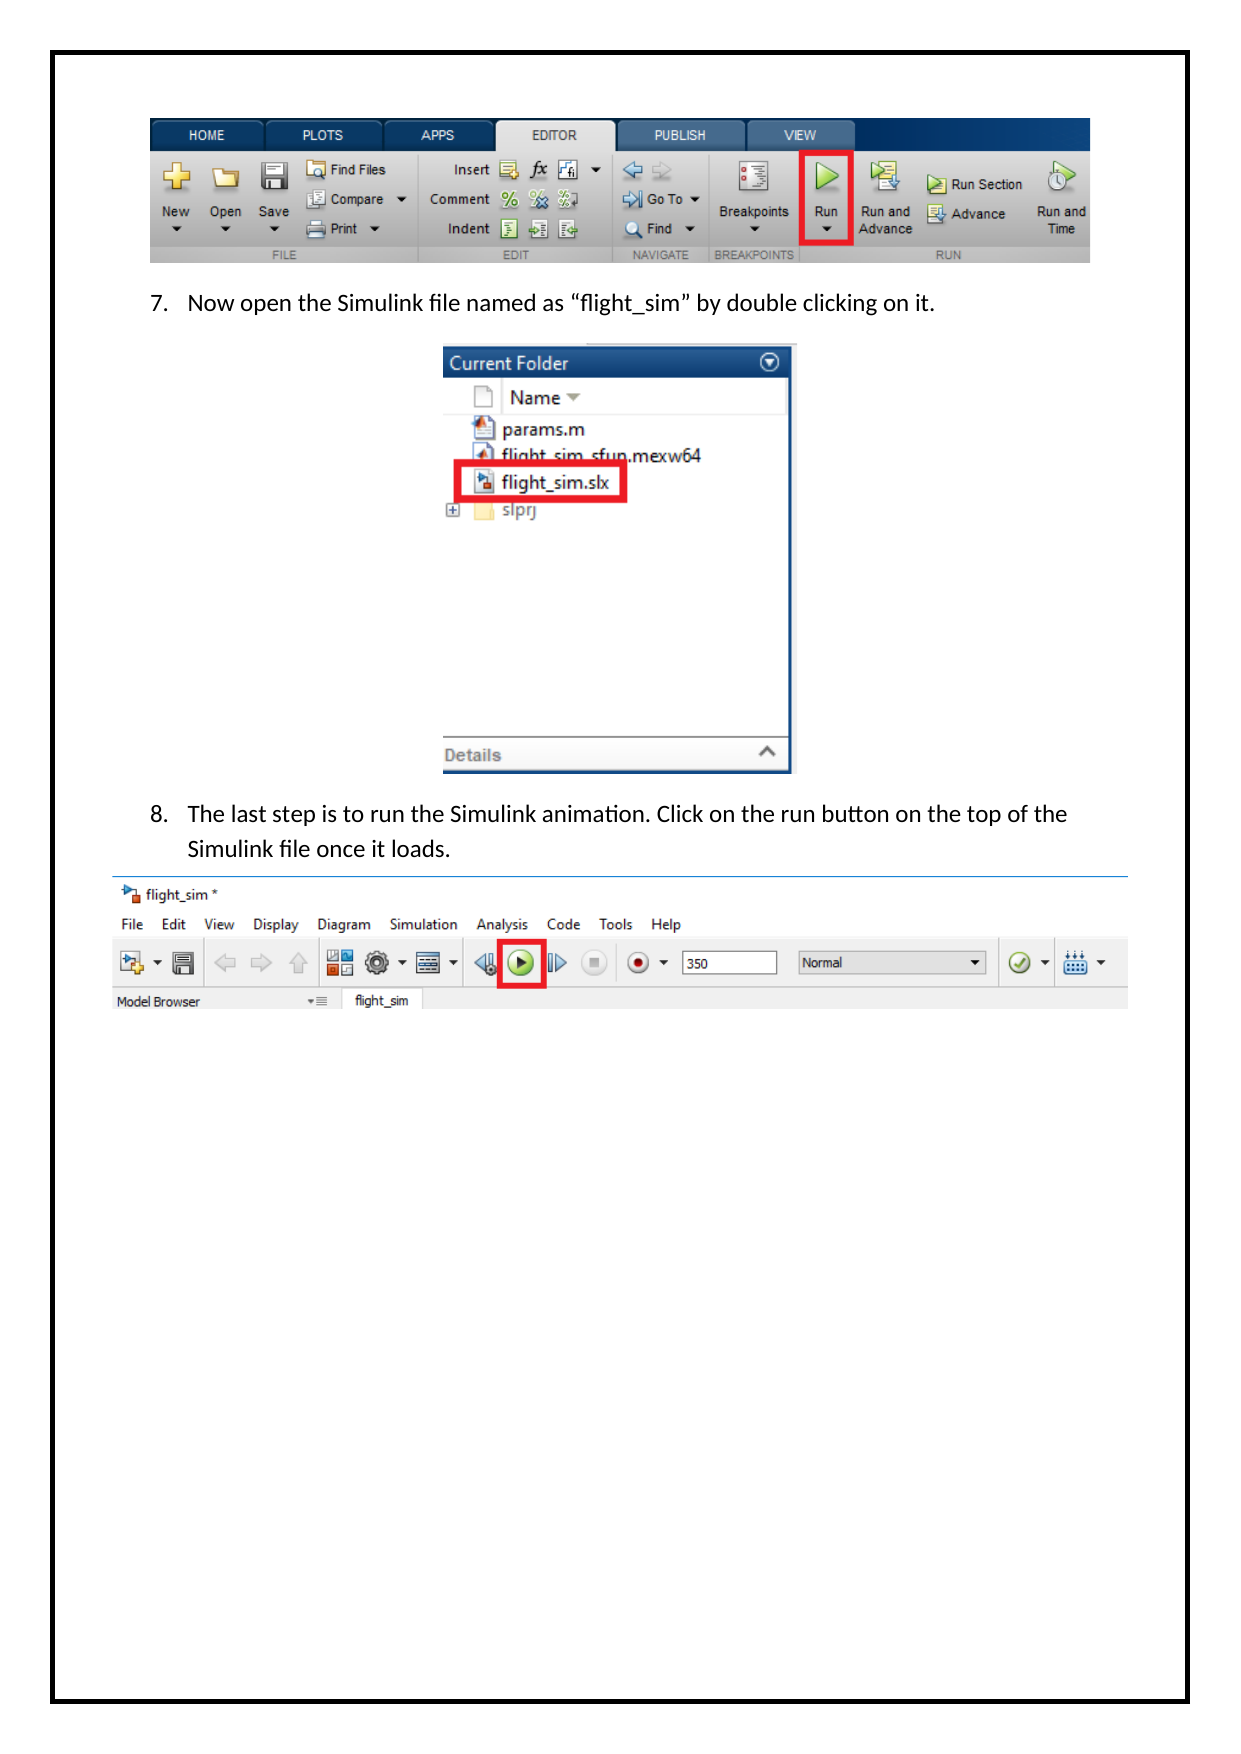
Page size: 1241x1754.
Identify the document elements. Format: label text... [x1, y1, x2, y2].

list The last step is to run the Simulink animation. Click on the run button on the top of the Simulink file once it loads. [150, 798, 1128, 864]
picture [150, 118, 1091, 263]
list Now open the Simulink file named as “flight_sim” by double clicking on it. [150, 287, 1128, 318]
picture [112, 876, 1128, 1009]
picture [443, 343, 798, 774]
